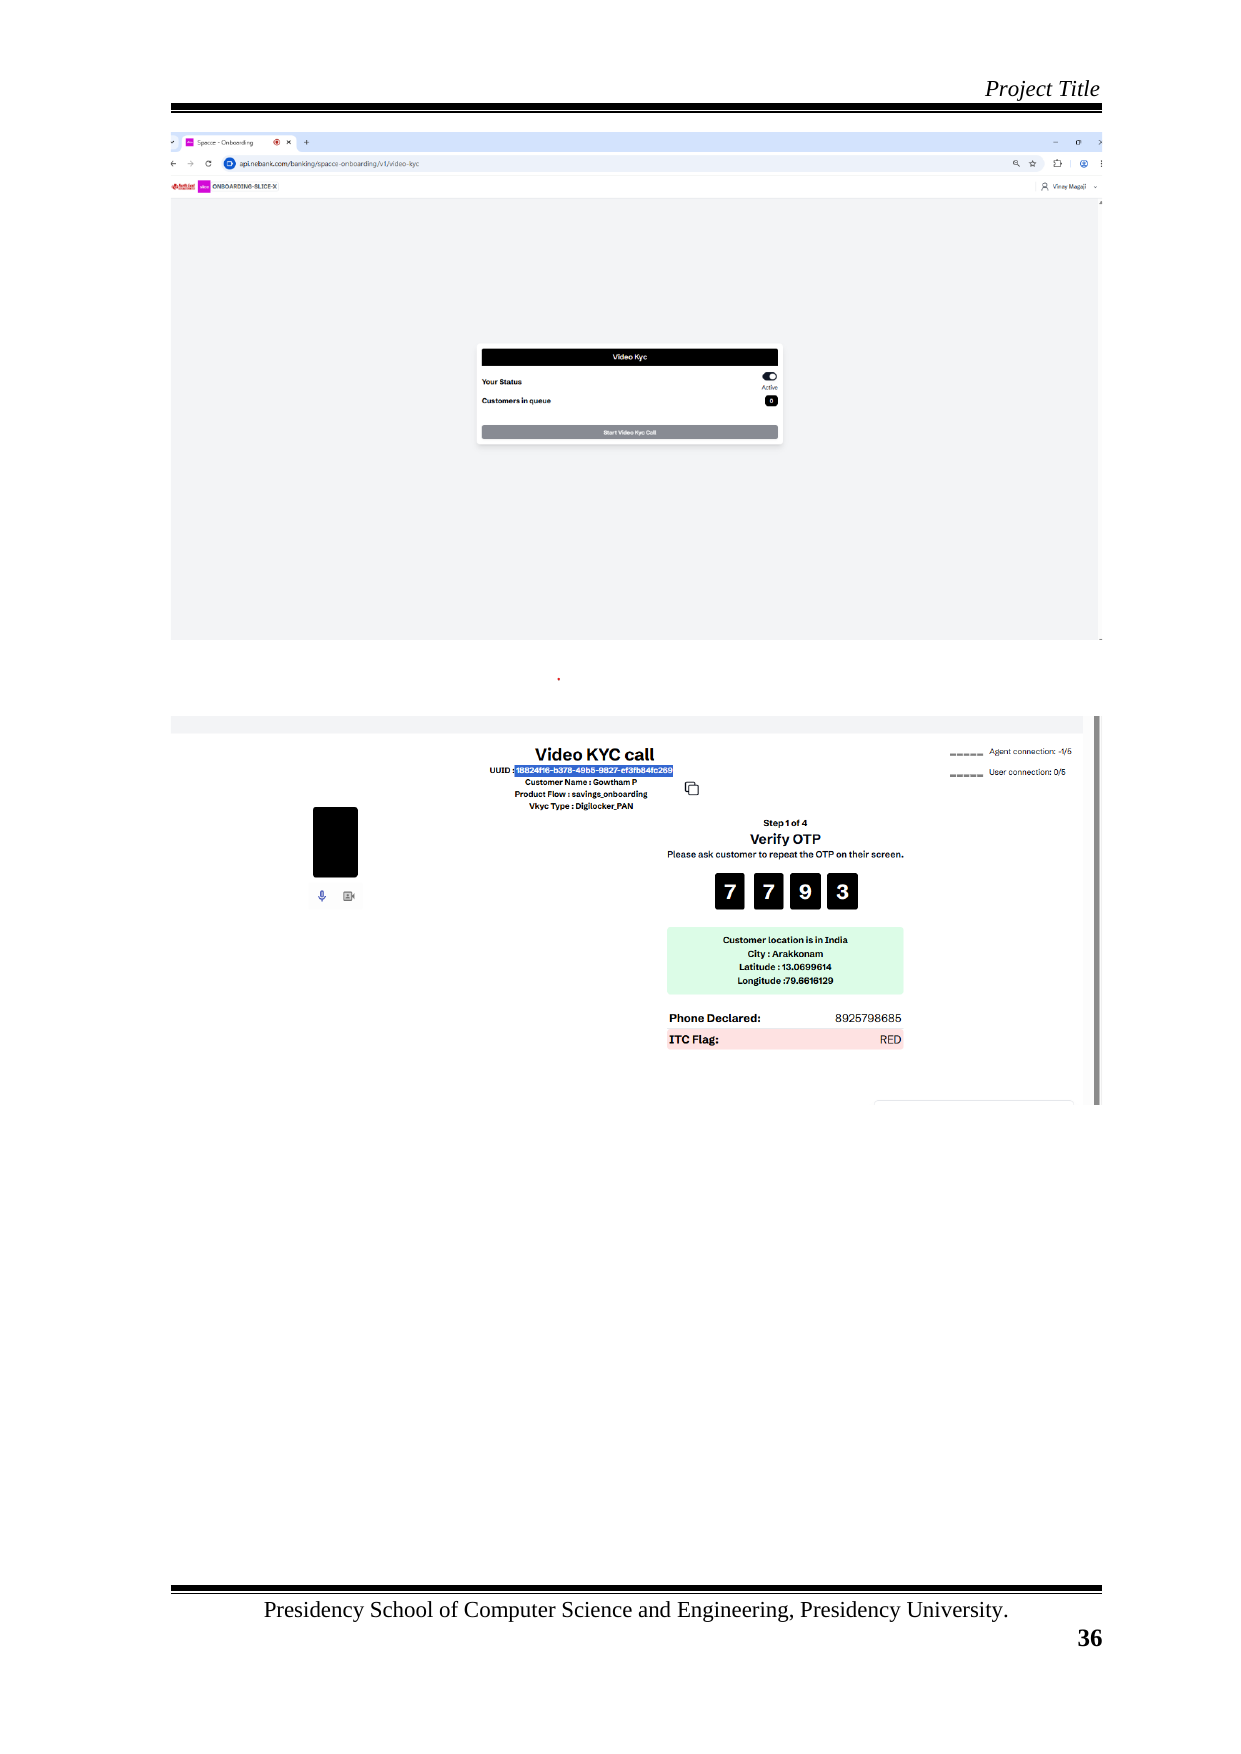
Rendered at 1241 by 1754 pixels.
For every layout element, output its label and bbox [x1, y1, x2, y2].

picture [170, 132, 1103, 640]
picture [170, 677, 1103, 1105]
